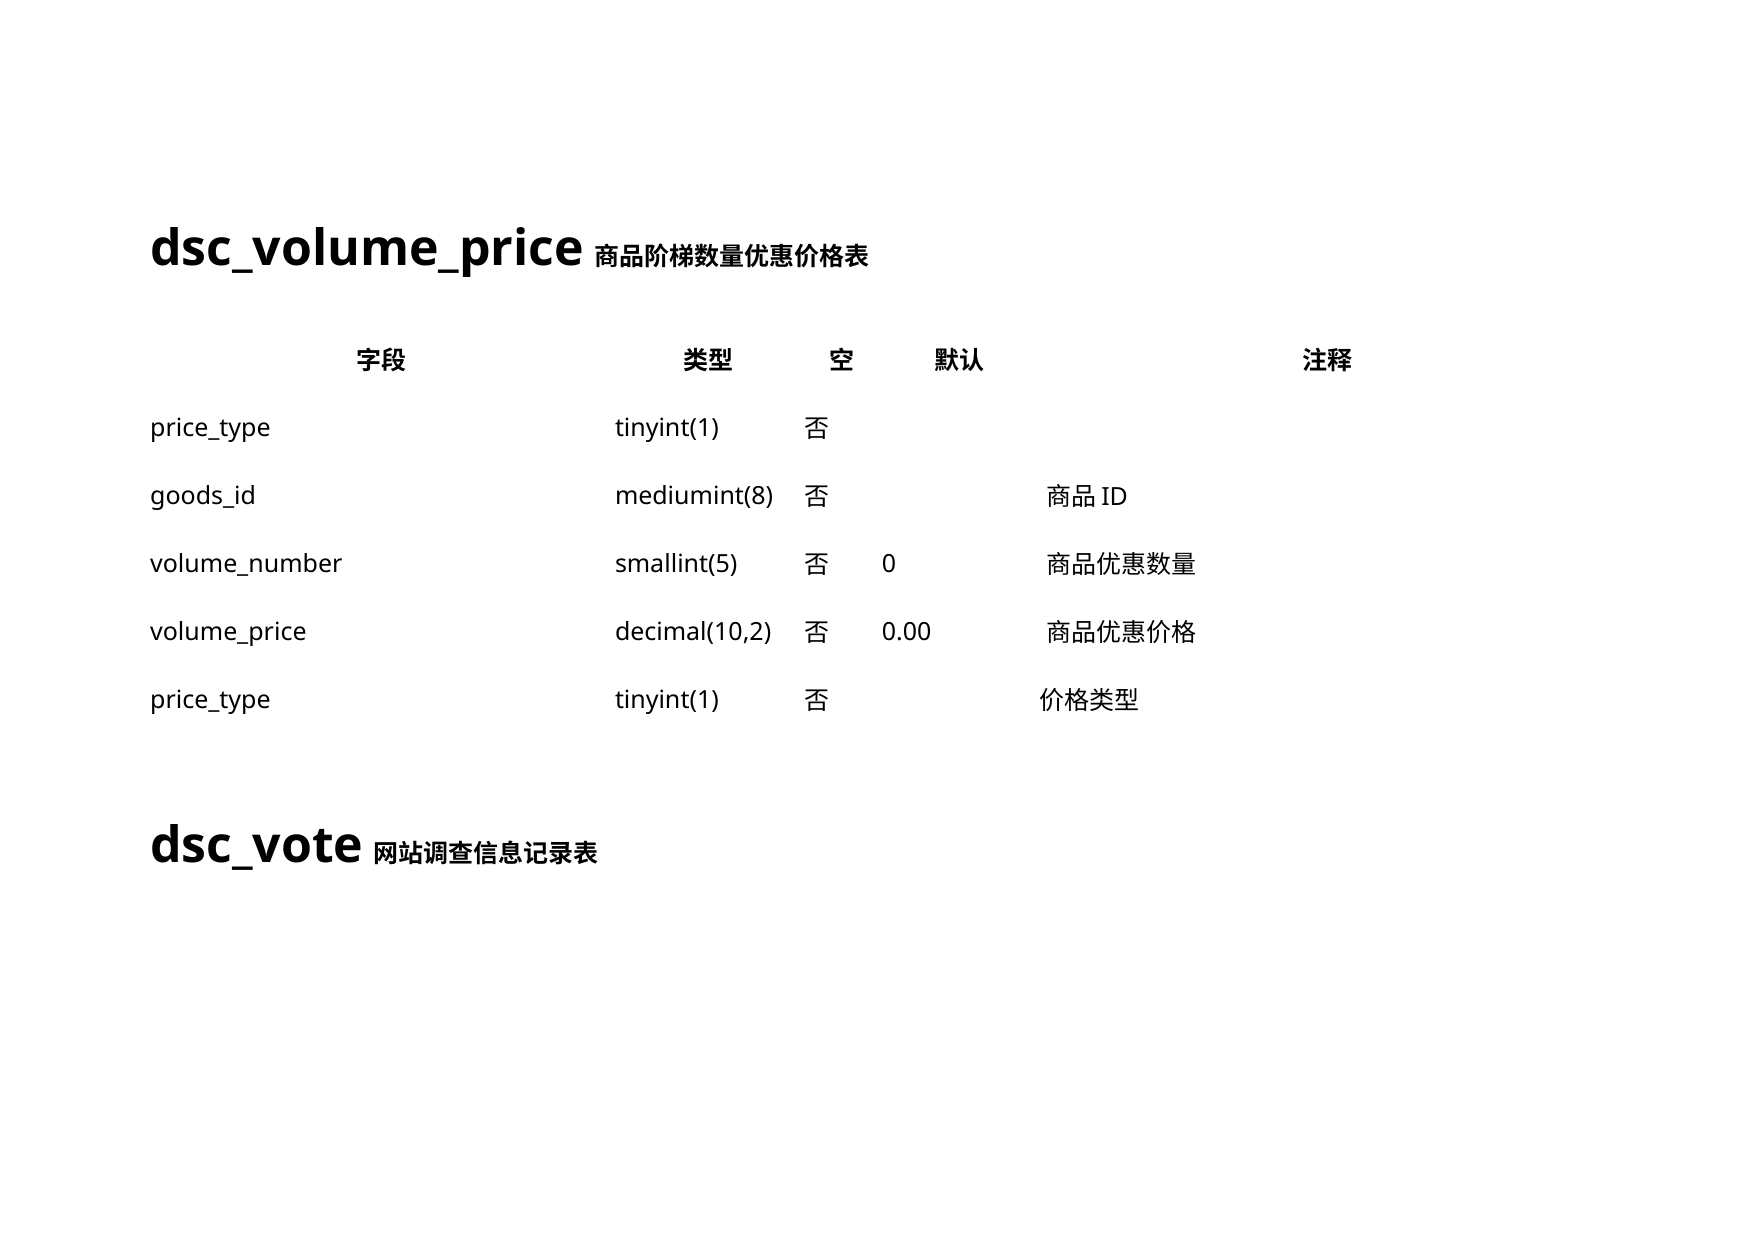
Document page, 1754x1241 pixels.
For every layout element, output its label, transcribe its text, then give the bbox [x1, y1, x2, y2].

subtitle dsc_vote网站调查信息记录表 [150, 795, 1604, 892]
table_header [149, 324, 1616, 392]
subtitle dsc_volume_price商品阶梯数量优惠价格表 [150, 198, 1604, 295]
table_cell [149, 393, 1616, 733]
